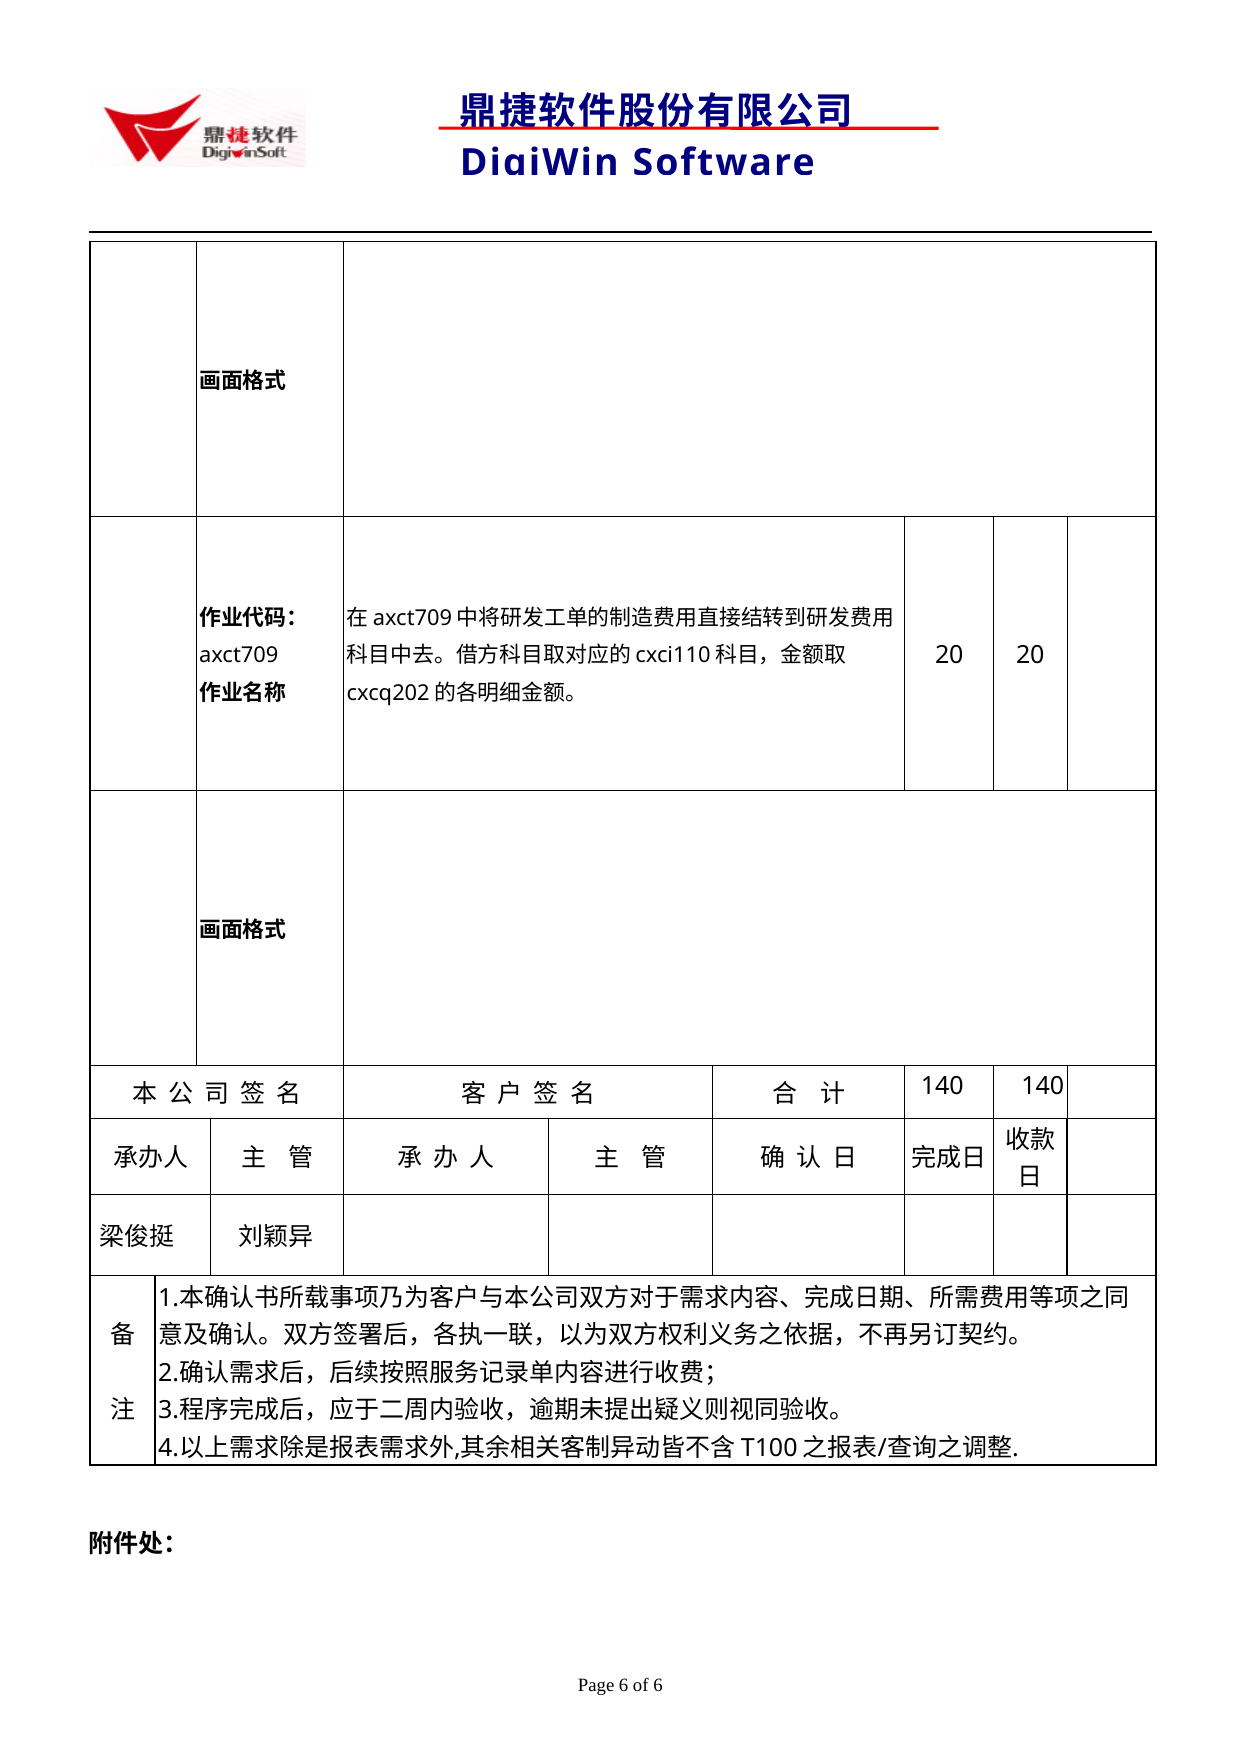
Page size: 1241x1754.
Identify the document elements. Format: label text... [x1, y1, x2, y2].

table_cell [344, 791, 1155, 1065]
table_cell 140 [905, 1066, 993, 1117]
table_cell [905, 1195, 993, 1275]
table_cell 本 公 司 签 名 [91, 1066, 343, 1117]
table_cell 主 管 [211, 1119, 343, 1193]
table_cell [713, 1195, 904, 1275]
table_cell 客 户 签 名 [344, 1066, 712, 1117]
table_cell [1068, 517, 1155, 790]
table_cell [91, 791, 196, 1065]
table_cell 刘颖异 [211, 1195, 343, 1275]
table_cell 梁俊挺 [91, 1195, 210, 1275]
table_cell 主 管 [549, 1119, 712, 1193]
table_cell 画面格式 [197, 791, 343, 1065]
table_cell 收款日 [994, 1119, 1066, 1193]
table_cell 1.本确认书所载事项乃为客户与本公司双方对于需求内容、完成日期、所需费用等项之同意及确认。双方签署后，各执一联，以为双方权利义务之依据，不再另订契约。 2.确认需求后，后续按照服务记录单内容进行收费； 3.程序完成后，应于二周内验收，逾期未提出疑义则视同验收。 4.以上需求除是报表需求外,其余相关客制异动皆不含T100之报表/查询之调整. [156, 1276, 1155, 1464]
table_cell [91, 517, 196, 790]
table_cell [1068, 1195, 1155, 1275]
table_cell 20 [905, 517, 993, 790]
table_cell 确 认 日 [713, 1119, 904, 1193]
picture [88, 88, 306, 167]
table_cell 承办人 [91, 1119, 210, 1193]
table_cell 完成日 [905, 1119, 993, 1193]
table_cell 作业代码： axct709 作业名称 [197, 517, 343, 790]
table_cell 20 [994, 517, 1067, 790]
table_cell [549, 1195, 712, 1275]
table_cell [91, 242, 196, 516]
table_cell 承 办 人 [344, 1119, 548, 1193]
table_cell 合 计 [713, 1066, 904, 1117]
text 附件处： [89, 1523, 1152, 1560]
table_cell 画面格式 [197, 242, 343, 516]
table_cell 备 注 [91, 1276, 154, 1464]
table_cell [344, 1195, 548, 1275]
table_cell [1068, 1119, 1155, 1193]
table_cell [1068, 1066, 1155, 1117]
table_cell 在axct709中将研发工单的制造费用直接结转到研发费用科目中去。借方科目取对应的cxci110科目，金额取cxcq202的各明细金额。 [344, 517, 904, 790]
table_cell 140 [994, 1066, 1067, 1117]
table_cell [994, 1195, 1066, 1275]
table_cell [344, 242, 1155, 516]
